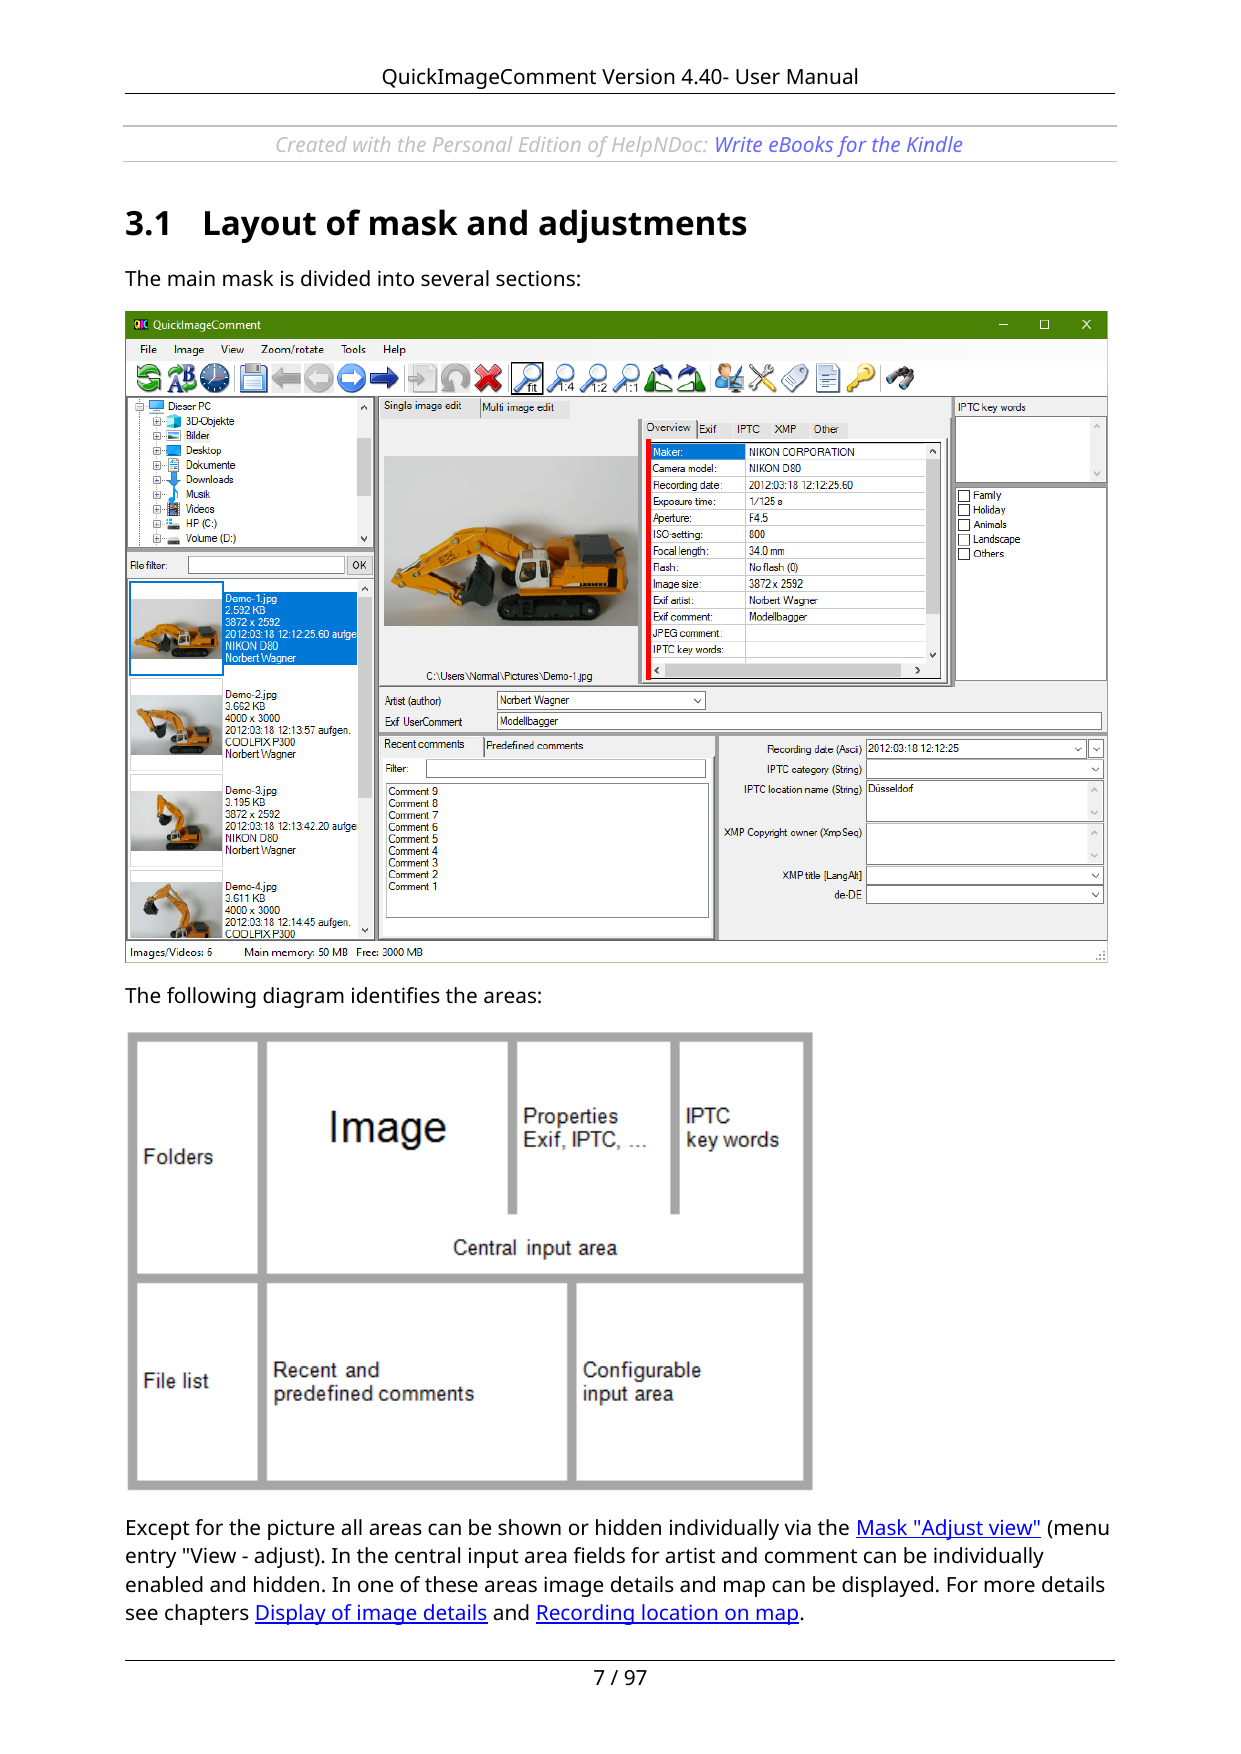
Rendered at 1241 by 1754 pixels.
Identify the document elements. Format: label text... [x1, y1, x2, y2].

picture [125, 311, 1108, 963]
text Created with the Personal Edition of HelpNDoc: Write eBooks for the Kindle [123, 127, 1117, 161]
text The main mask is divided into several sections: [125, 264, 1115, 292]
subtitle Layout of mask and adjustments [125, 200, 1115, 245]
text Except for the picture all areas can be shown or hidden individually via the Mask "Adjust view" (menu entry "View - adjust). In the central input area fields for artist and comment can be individually enabled and hidden. In one of these areas image details and map can be displayed. For more details see chapters Display of image details and Recording location on map. [125, 1513, 1115, 1627]
text The following diagram identifies the areas: [125, 981, 1115, 1010]
picture [125, 1028, 816, 1495]
